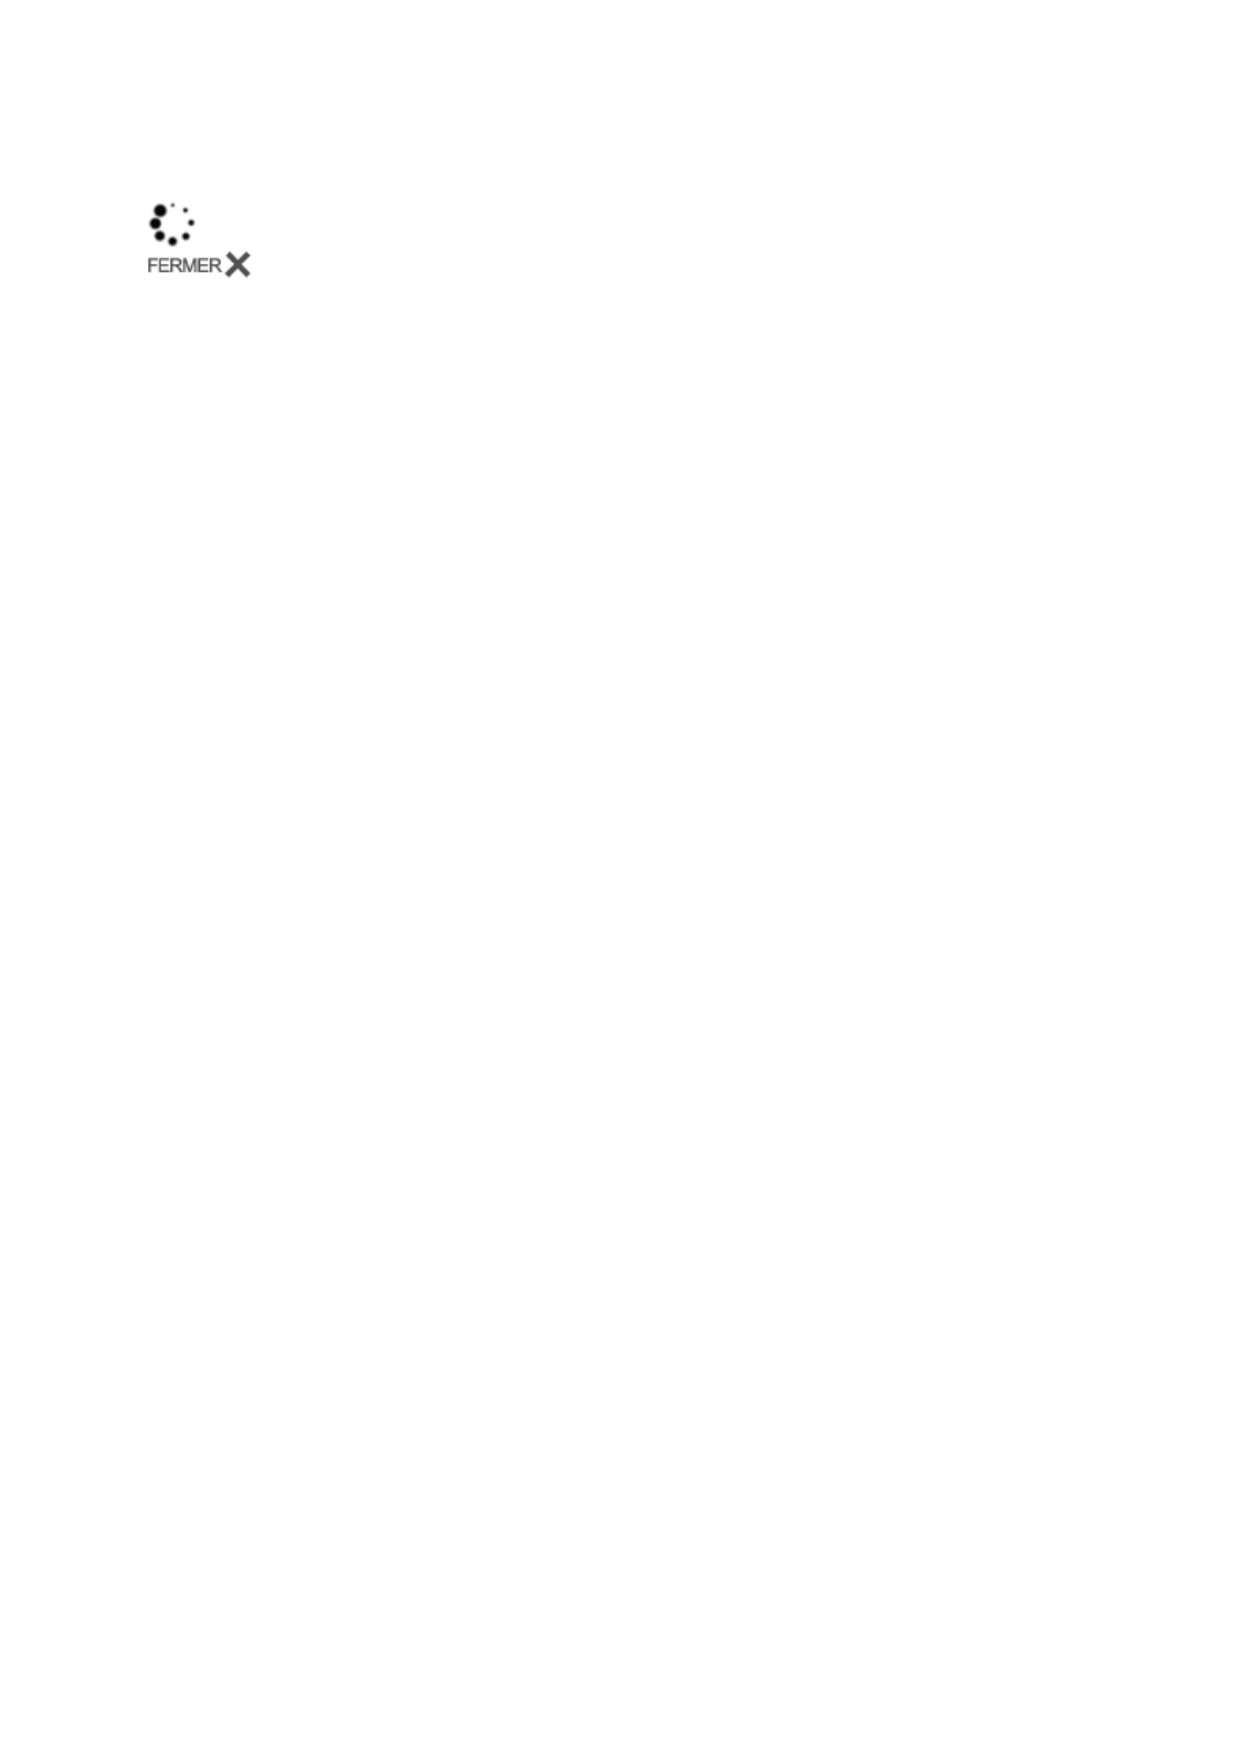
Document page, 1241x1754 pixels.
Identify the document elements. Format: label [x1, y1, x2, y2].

picture [147, 197, 251, 282]
